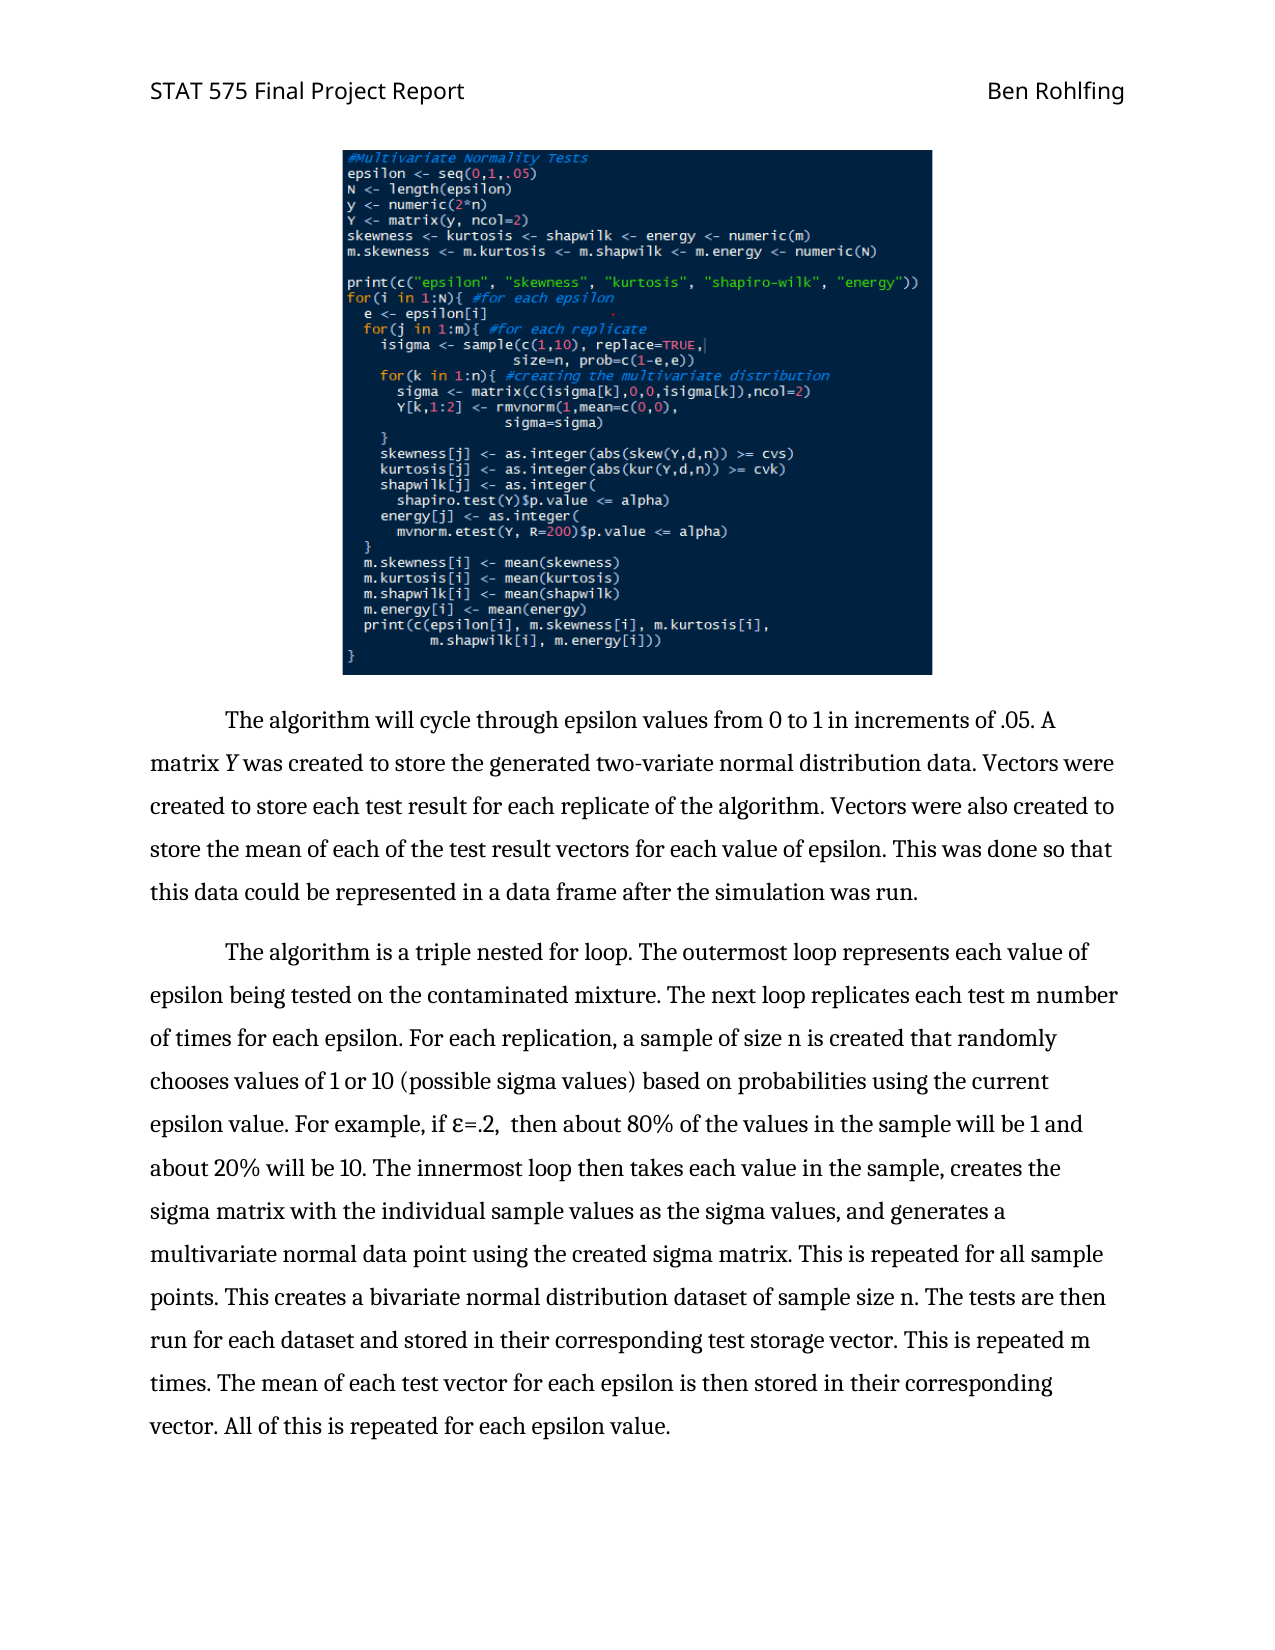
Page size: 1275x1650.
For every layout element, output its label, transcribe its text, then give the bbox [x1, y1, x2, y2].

text The algorithm will cycle through epsilon values from 0 to 1 in increments of .05. A matrix Y was created to store the generated two-variate normal distribution data. Vectors were created to store each test result for each replicate of the algorithm. Vectors were also created to store the mean of each of the test result vectors for each value of epsilon. This was done so that this data could be represented in a data frame after the simulation was run. [150, 706, 1125, 907]
text The algorithm is a triple nested for loop. The outermost loop represents each value of epsilon being tested on the contaminated mixture. The next loop replicates each test m number of times for each epsilon. For each replication, a sample of size n is created that randomly chooses values of 1 or 10 (possible sigma values) based on probabilities using the current epsilon value. For example, if ε=.2, then about 80% of the values in the sample will be 1 and about 20% will be 10. The innermost loop then takes each value in the sample, creates the sigma matrix with the individual sample values as the sigma values, and generates a multivariate normal data point using the created sigma matrix. This is repeated for all sample points. This creates a bivariate normal distribution dataset of sample size n. The tests are then run for each dataset and stored in their corresponding test storage vector. This is repeated m times. The mean of each test vector for each epsilon is then stored in their corresponding vector. All of this is repeated for each epsilon value. [150, 938, 1125, 1441]
picture [342, 150, 933, 675]
